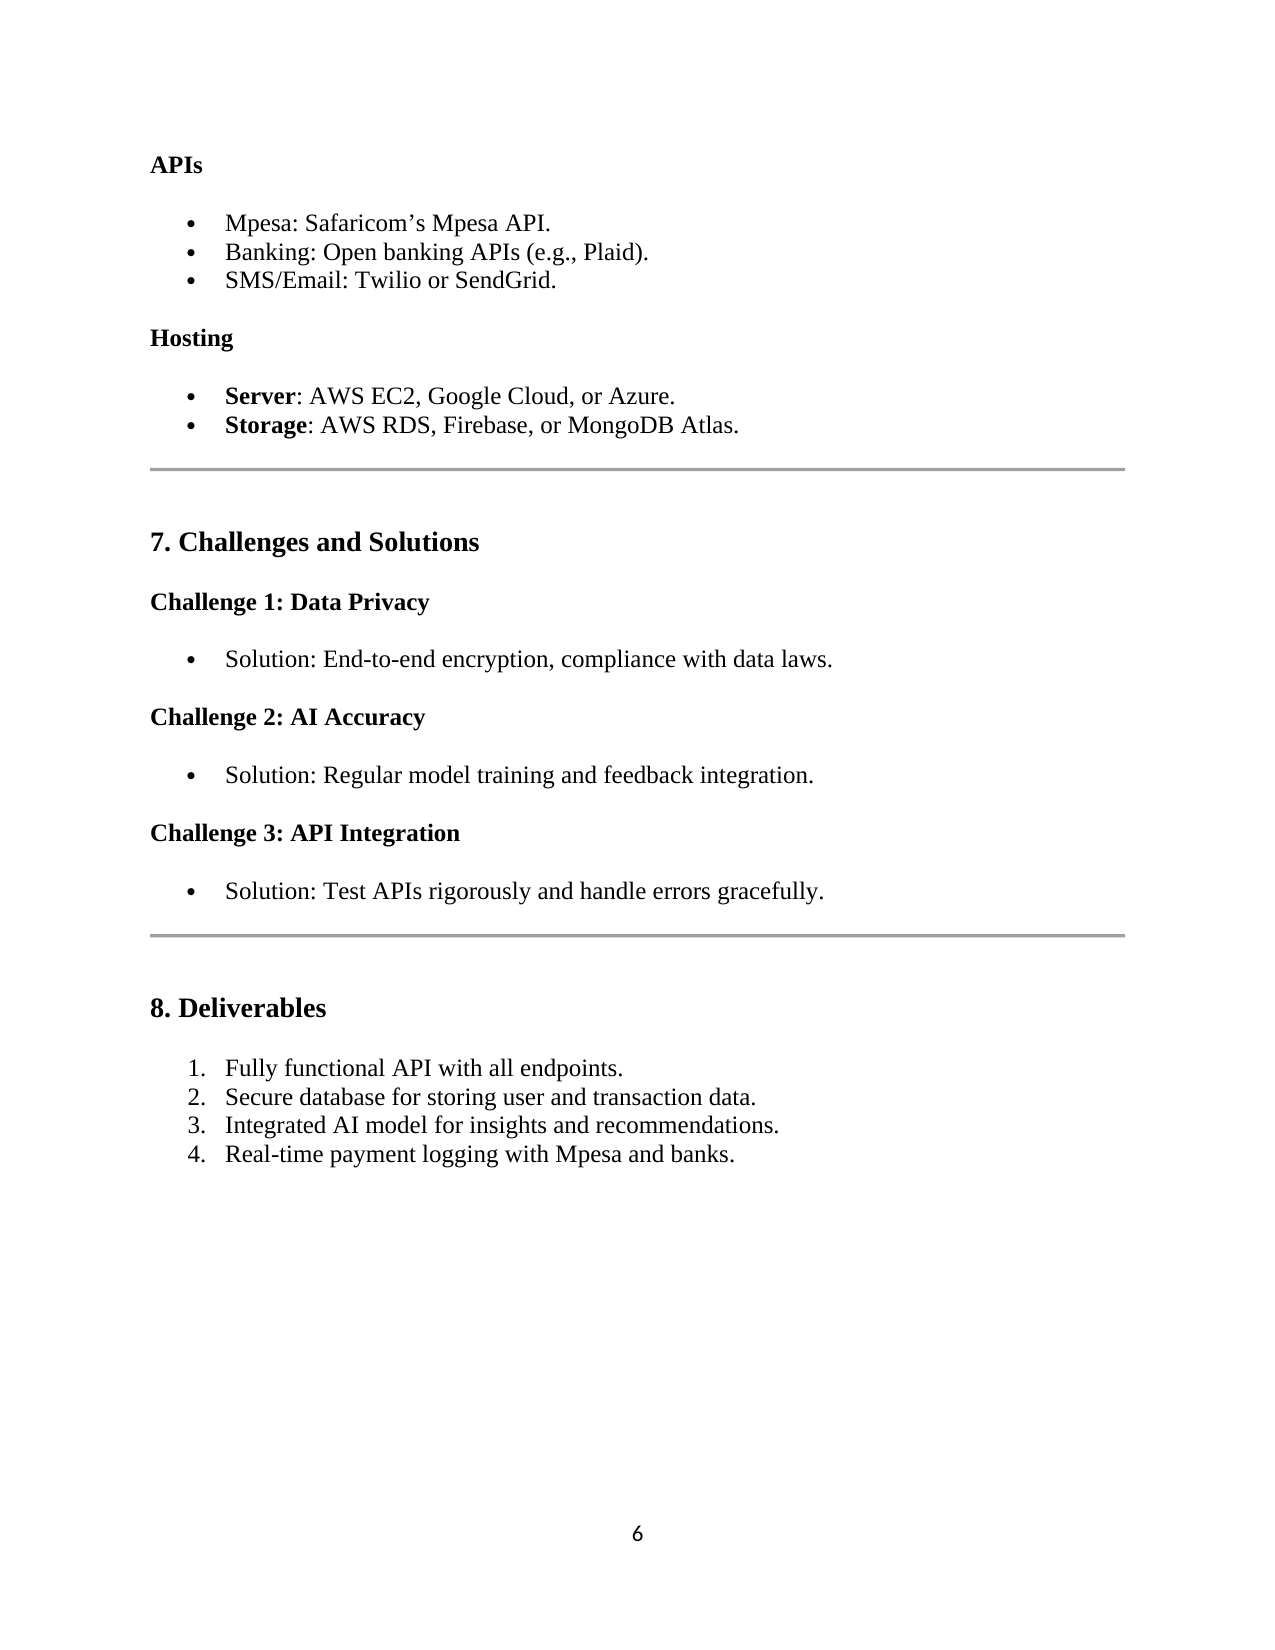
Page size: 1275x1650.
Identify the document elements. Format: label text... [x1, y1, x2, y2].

text Challenge 2: AI Accuracy [150, 702, 1125, 731]
list Solution: End-to-end encryption, compliance with data laws. [187, 644, 1125, 673]
list Banking: Open banking APIs (e.g., Plaid). [187, 237, 1125, 265]
text Challenge 3: API Integration [150, 818, 1125, 847]
list Real-time payment logging with Mpesa and banks. [187, 1139, 1125, 1168]
list Fully functional API with all endpoints. [187, 1053, 1125, 1082]
text 8. Deliverables [150, 991, 1125, 1024]
list Integrated AI model for insights and recommendations. [187, 1110, 1125, 1139]
list Secure database for storing user and transaction data. [187, 1082, 1125, 1110]
text APIs [150, 150, 1125, 179]
list Solution: Regular model training and feedback integration. [187, 760, 1125, 789]
list Storage: AWS RDS, Firebase, or MongoDB Atlas. [187, 410, 1125, 439]
list SMS/Email: Twilio or SendGrid. [187, 265, 1125, 294]
list Server: AWS EC2, Google Cloud, or Azure. [187, 381, 1125, 410]
list Solution: Test APIs rigorously and handle errors gracefully. [187, 876, 1125, 905]
text Challenge 1: Data Privacy [150, 587, 1125, 615]
list Mpesa: Safaricom’s Mpesa API. [187, 208, 1125, 237]
text 7. Challenges and Solutions [150, 525, 1125, 557]
text Hosting [150, 323, 1125, 352]
